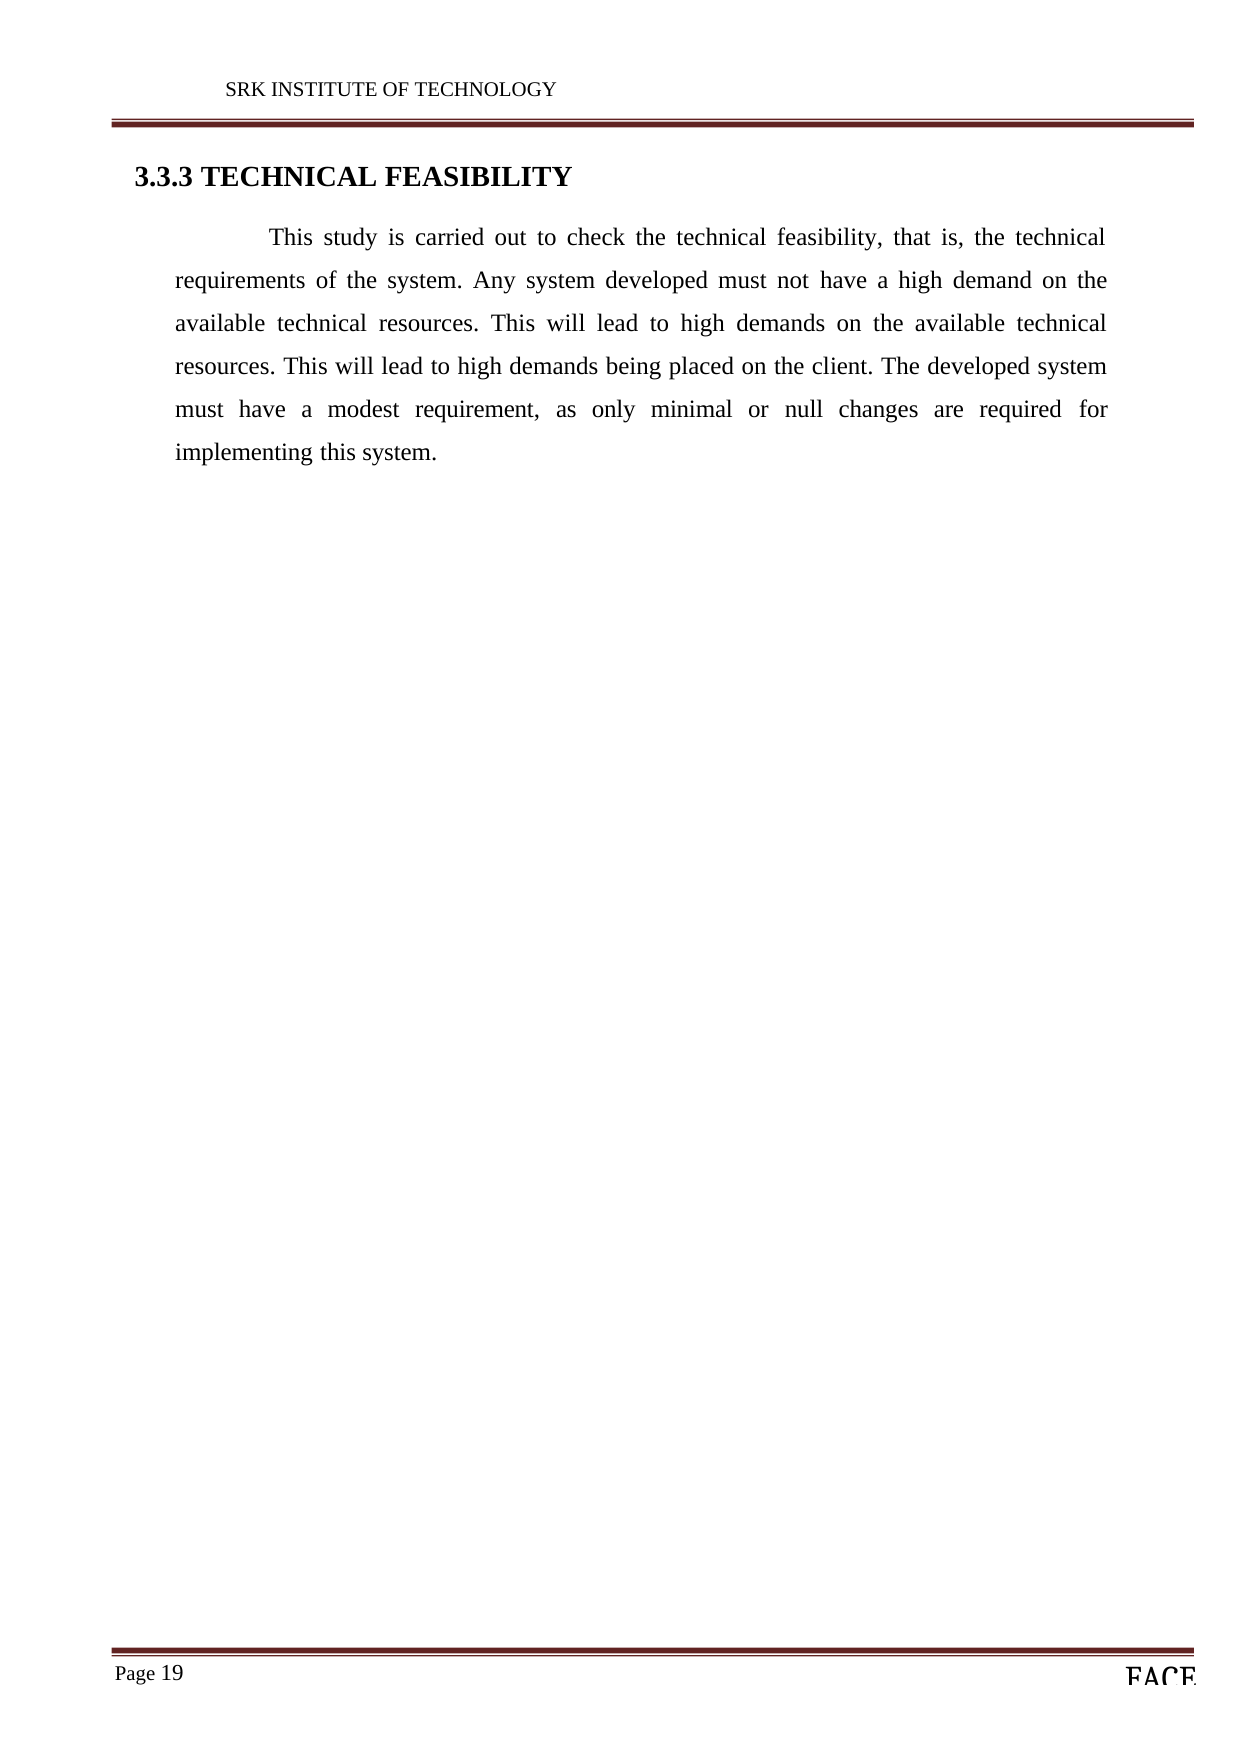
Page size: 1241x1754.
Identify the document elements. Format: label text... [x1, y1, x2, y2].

text This study is carried out to check the technical feasibility, that is, the technical requirements of the system. Any system developed must not have a high demand on the available technical resources. This will lead to high demands on the available technical resources. This will lead to high demands being placed on the client. The developed system must have a modest requirement, as only minimal or null changes are required for implementing this system. [175, 222, 1108, 466]
subtitle TECHNICAL FEASIBILITY [134, 159, 1190, 192]
